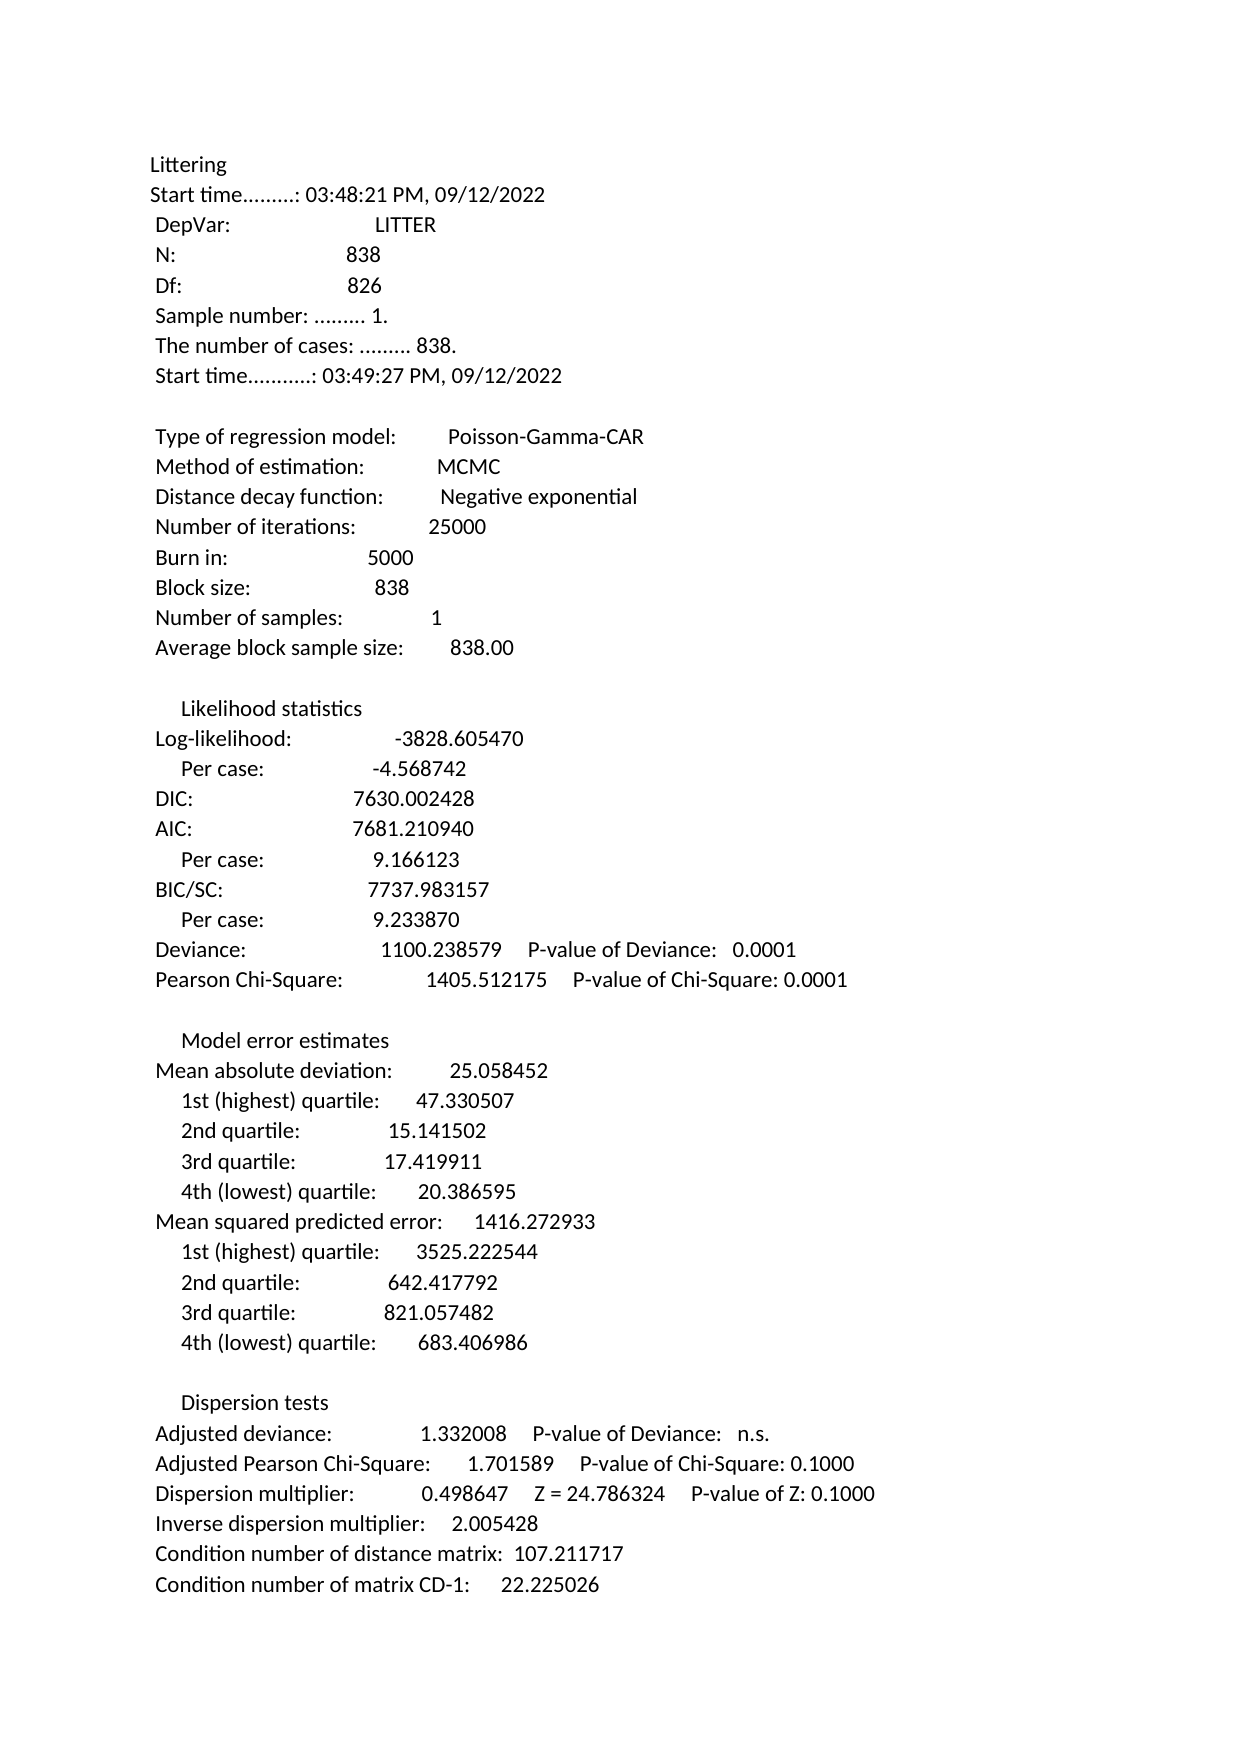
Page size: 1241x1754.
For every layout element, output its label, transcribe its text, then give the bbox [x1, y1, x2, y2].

text Df: 826 [150, 271, 1090, 299]
text Per case: 9.166123 [150, 845, 1090, 873]
text Likelihood statistics [150, 694, 1090, 722]
text Per case: -4.568742 [150, 754, 1090, 782]
text Adjusted Pearson Chi-Square: 1.701589 P-value of Chi-Square: 0.1000 [150, 1449, 1090, 1477]
text Littering [150, 150, 1090, 178]
text Average block sample size: 838.00 [150, 633, 1090, 661]
text Per case: 9.233870 [150, 905, 1090, 933]
text AIC: 7681.210940 [150, 814, 1090, 843]
text 4th (lowest) quartile: 20.386595 [150, 1177, 1090, 1205]
text Mean absolute deviation: 25.058452 [150, 1056, 1090, 1084]
text DIC: 7630.002428 [150, 784, 1090, 812]
text BIC/SC: 7737.983157 [150, 875, 1090, 903]
text N: 838 [150, 241, 1090, 269]
text DepVar: LITTER [150, 210, 1090, 238]
text Mean squared predicted error: 1416.272933 [150, 1207, 1090, 1235]
text Type of regression model: Poisson-Gamma-CAR [150, 422, 1090, 450]
text Dispersion tests [150, 1388, 1090, 1417]
text Deviance: 1100.238579 P-value of Deviance: 0.0001 [150, 935, 1090, 963]
text Start time...........: 03:49:27 PM, 09/12/2022 [150, 361, 1090, 389]
text Number of iterations: 25000 [150, 512, 1090, 541]
text Start time.........: 03:48:21 PM, 09/12/2022 [150, 180, 1090, 208]
text Distance decay function: Negative exponential [150, 482, 1090, 510]
text Sample number: ......... 1. [150, 301, 1090, 329]
text 3rd quartile: 821.057482 [150, 1298, 1090, 1326]
text 2nd quartile: 15.141502 [150, 1117, 1090, 1145]
text Pearson Chi-Square: 1405.512175 P-value of Chi-Square: 0.0001 [150, 966, 1090, 994]
text The number of cases: ......... 838. [150, 331, 1090, 359]
text 4th (lowest) quartile: 683.406986 [150, 1328, 1090, 1356]
text 1st (highest) quartile: 47.330507 [150, 1086, 1090, 1114]
text Log-likelihood: -3828.605470 [150, 724, 1090, 752]
text 1st (highest) quartile: 3525.222544 [150, 1237, 1090, 1266]
text Inverse dispersion multiplier: 2.005428 [150, 1509, 1090, 1537]
text Dispersion multiplier: 0.498647 Z = 24.786324 P-value of Z: 0.1000 [150, 1479, 1090, 1507]
text Block size: 838 [150, 573, 1090, 601]
text Method of estimation: MCMC [150, 452, 1090, 480]
text Model error estimates [150, 1026, 1090, 1054]
text Burn in: 5000 [150, 543, 1090, 571]
text Adjusted deviance: 1.332008 P-value of Deviance: n.s. [150, 1419, 1090, 1447]
text Condition number of distance matrix: 107.211717 [150, 1539, 1090, 1568]
text Condition number of matrix CD-1: 22.225026 [150, 1570, 1090, 1598]
text 2nd quartile: 642.417792 [150, 1268, 1090, 1296]
text Number of samples: 1 [150, 603, 1090, 631]
text 3rd quartile: 17.419911 [150, 1147, 1090, 1175]
